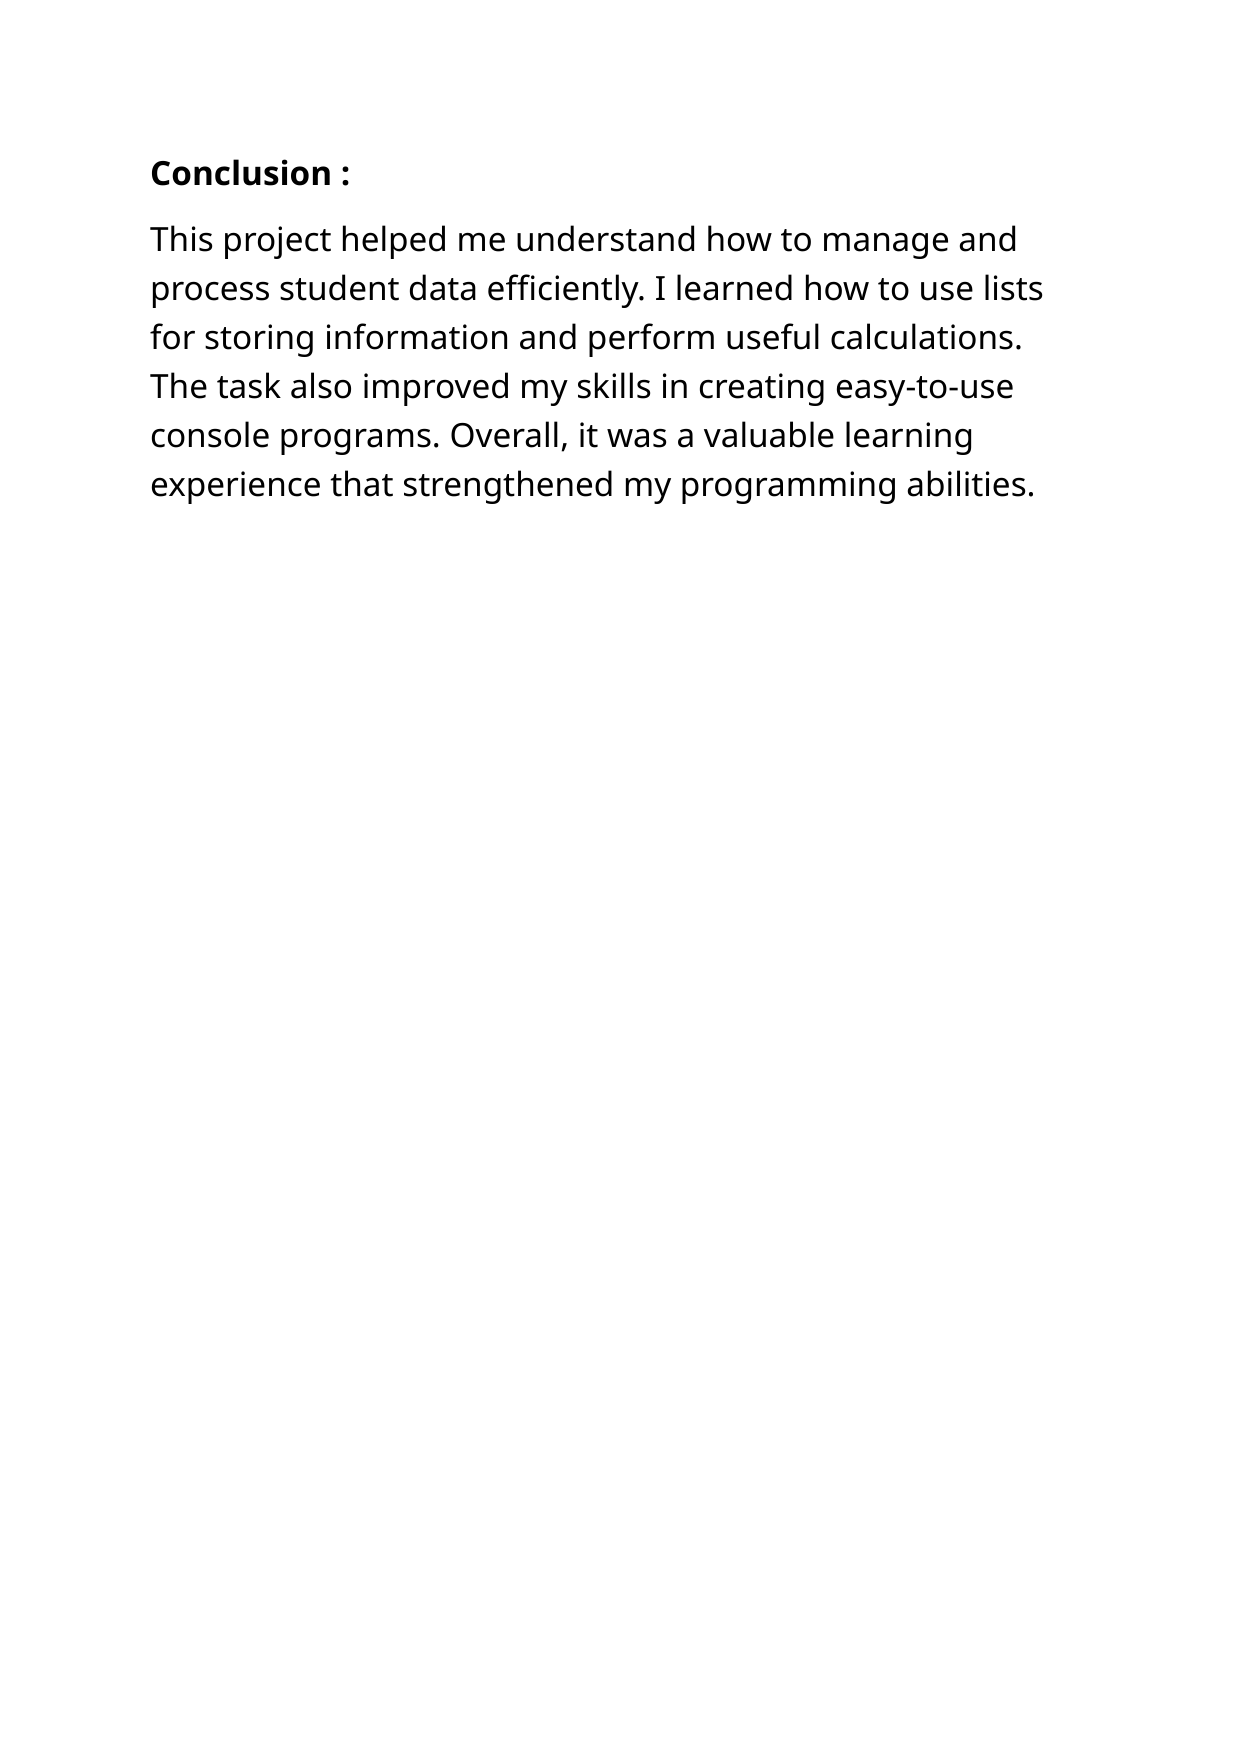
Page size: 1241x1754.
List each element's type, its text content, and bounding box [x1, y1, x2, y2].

text This project helped me understand how to manage and process student data efficiently. I learned how to use lists for storing information and perform useful calculations. The task also improved my skills in creating easy-to-use console programs. Overall, it was a valuable learning experience that strengthened my programming abilities. [150, 332, 1090, 622]
text Conclusion : [150, 266, 1090, 311]
